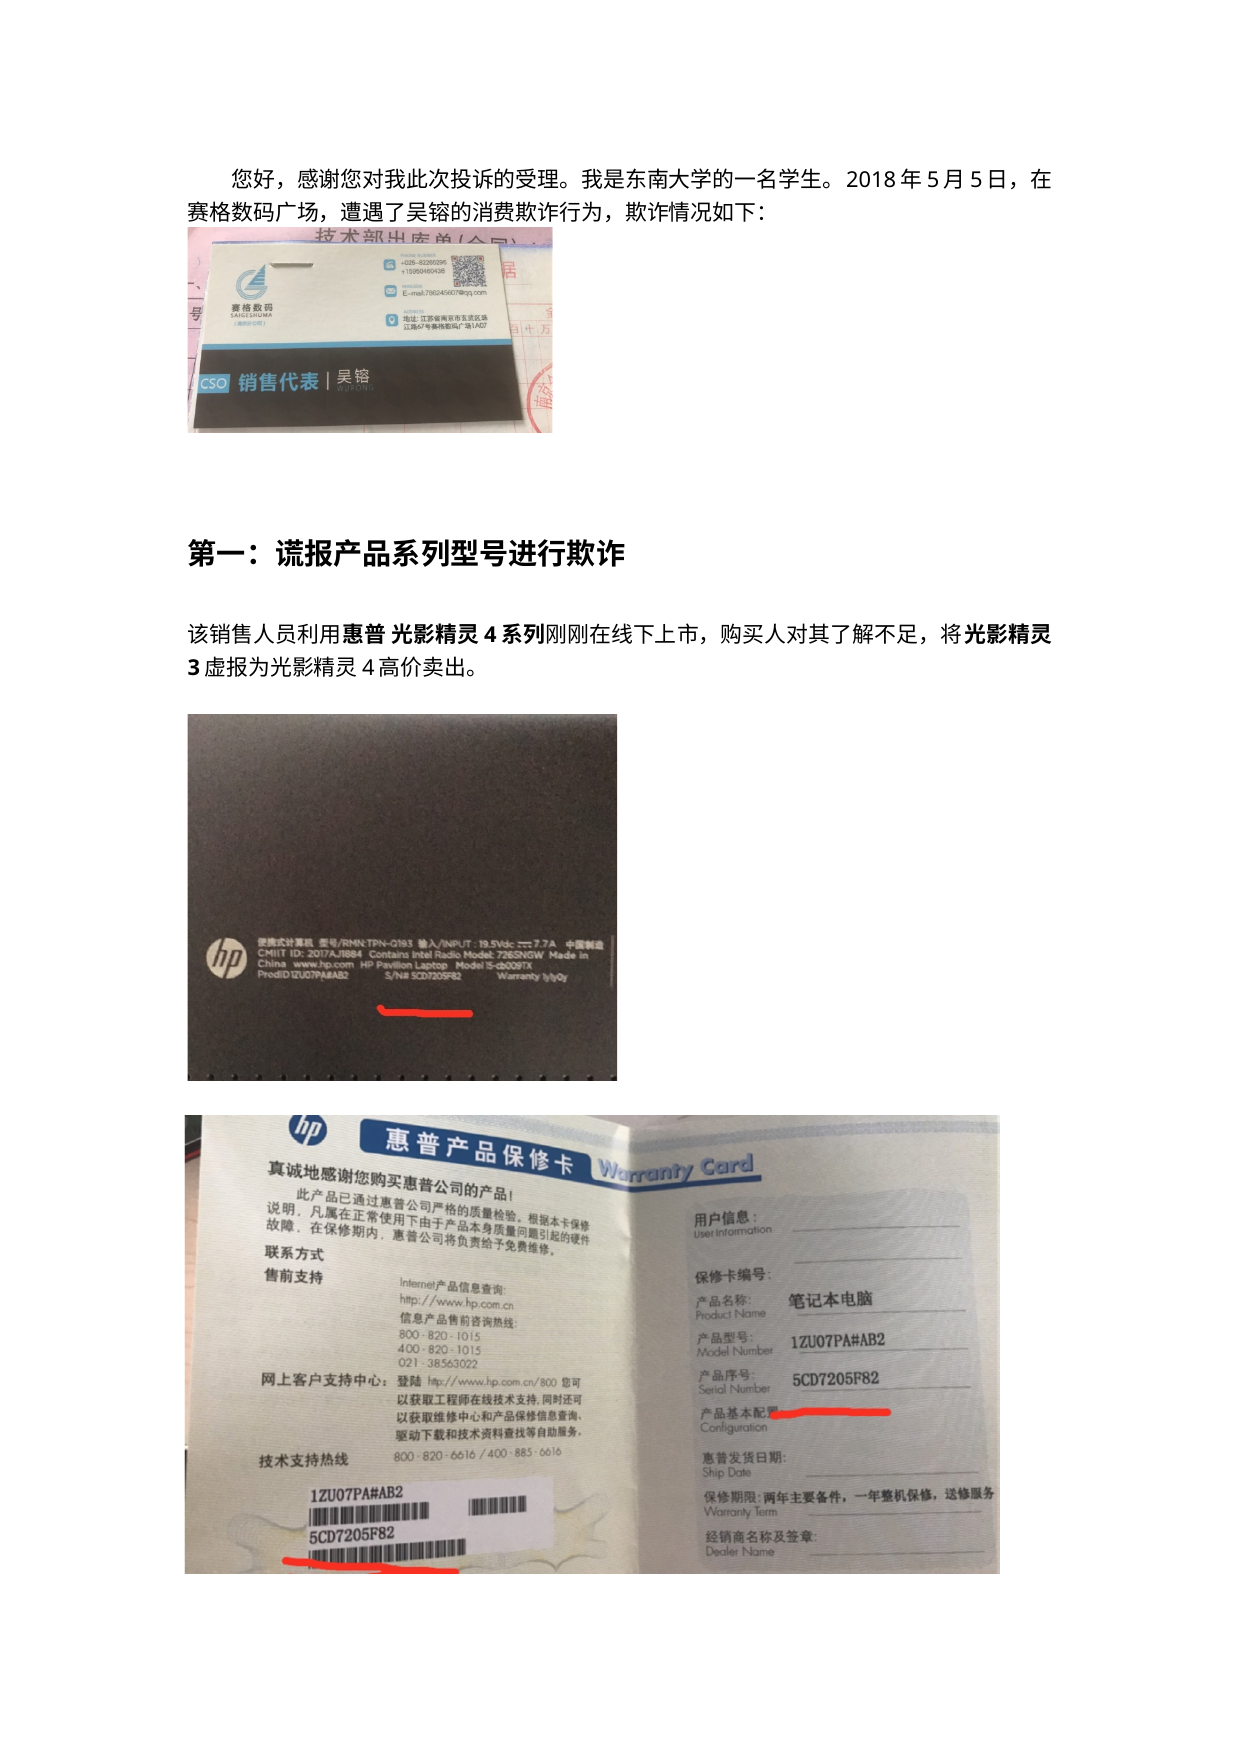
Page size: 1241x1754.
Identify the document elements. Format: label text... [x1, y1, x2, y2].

picture [186, 1115, 1000, 1574]
picture [187, 714, 618, 1081]
text 该销售人员利用惠普 光影精灵4系列刚刚在线下上市，购买人对其了解不足，将光影精灵3虚报为光影精灵4高价卖出。 [187, 617, 1053, 682]
picture [187, 227, 553, 433]
text 第一：谎报产品系列型号进行欺诈 [187, 519, 1053, 584]
text 您好，感谢您对我此次投诉的受理。我是东南大学的一名学生。2018年5月5日，在赛格数码广场，遭遇了吴镕的消费欺诈行为，欺诈情况如下： [187, 162, 1053, 227]
